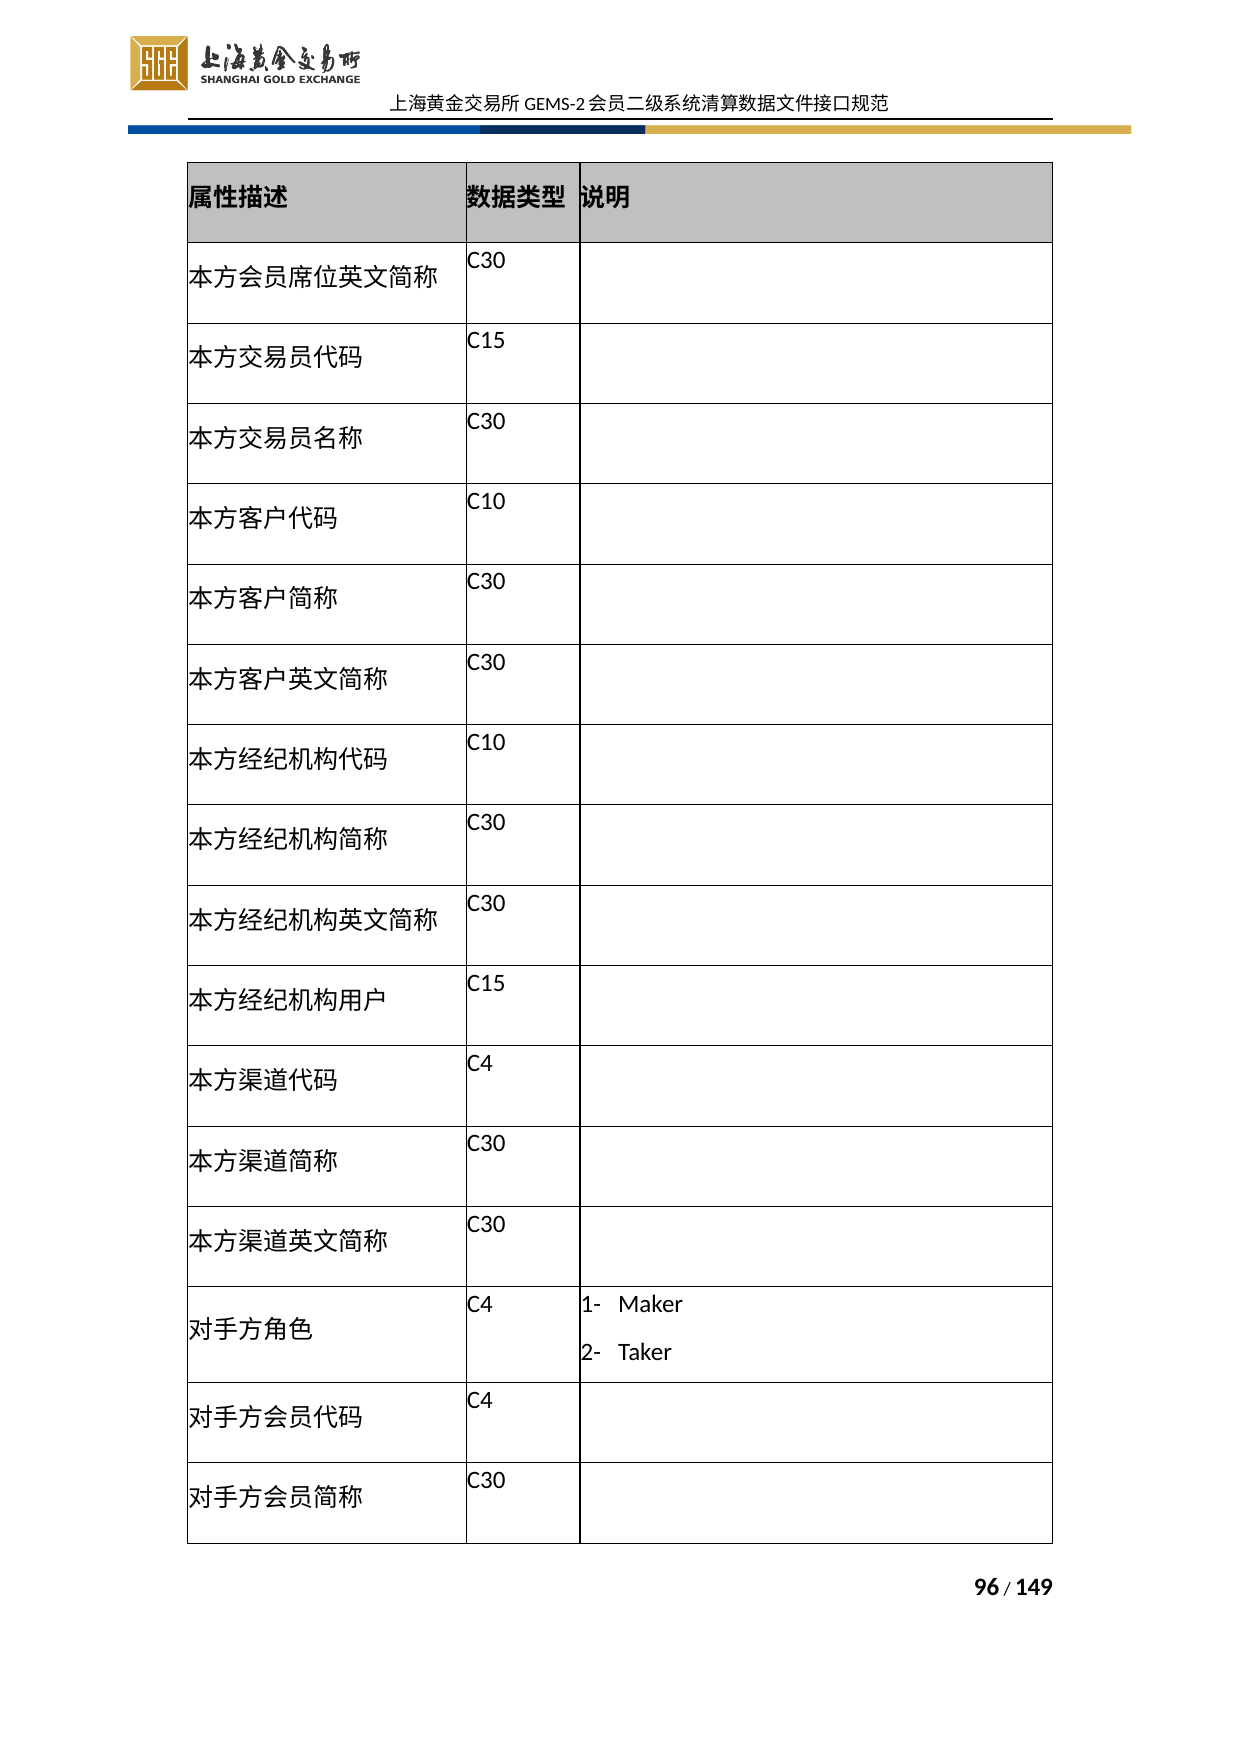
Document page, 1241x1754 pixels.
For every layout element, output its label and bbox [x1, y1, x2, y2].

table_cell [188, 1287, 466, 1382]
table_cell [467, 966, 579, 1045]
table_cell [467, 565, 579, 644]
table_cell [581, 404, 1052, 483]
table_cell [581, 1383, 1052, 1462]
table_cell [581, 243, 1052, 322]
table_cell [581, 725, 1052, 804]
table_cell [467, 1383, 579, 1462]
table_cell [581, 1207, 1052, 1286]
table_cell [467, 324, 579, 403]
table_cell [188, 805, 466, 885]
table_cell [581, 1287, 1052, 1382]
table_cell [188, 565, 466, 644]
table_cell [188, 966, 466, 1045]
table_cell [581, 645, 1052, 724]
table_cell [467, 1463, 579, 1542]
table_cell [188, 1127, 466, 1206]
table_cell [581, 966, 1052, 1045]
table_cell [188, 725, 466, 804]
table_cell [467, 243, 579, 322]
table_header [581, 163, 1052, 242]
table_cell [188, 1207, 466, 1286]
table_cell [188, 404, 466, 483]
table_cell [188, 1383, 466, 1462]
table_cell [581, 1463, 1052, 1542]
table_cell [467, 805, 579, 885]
picture [128, 36, 1132, 134]
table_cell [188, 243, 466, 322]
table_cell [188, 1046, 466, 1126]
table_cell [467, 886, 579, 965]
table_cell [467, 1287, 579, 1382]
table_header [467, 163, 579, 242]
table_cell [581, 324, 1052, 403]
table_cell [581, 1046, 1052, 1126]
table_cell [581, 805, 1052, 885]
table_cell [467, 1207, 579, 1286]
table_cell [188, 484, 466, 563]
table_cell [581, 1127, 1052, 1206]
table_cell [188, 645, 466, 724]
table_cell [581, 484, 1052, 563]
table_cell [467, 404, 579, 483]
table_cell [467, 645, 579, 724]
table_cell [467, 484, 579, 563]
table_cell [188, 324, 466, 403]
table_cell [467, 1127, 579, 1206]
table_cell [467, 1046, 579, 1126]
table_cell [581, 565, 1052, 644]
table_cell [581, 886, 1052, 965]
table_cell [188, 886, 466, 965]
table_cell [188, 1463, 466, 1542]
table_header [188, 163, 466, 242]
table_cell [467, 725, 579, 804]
